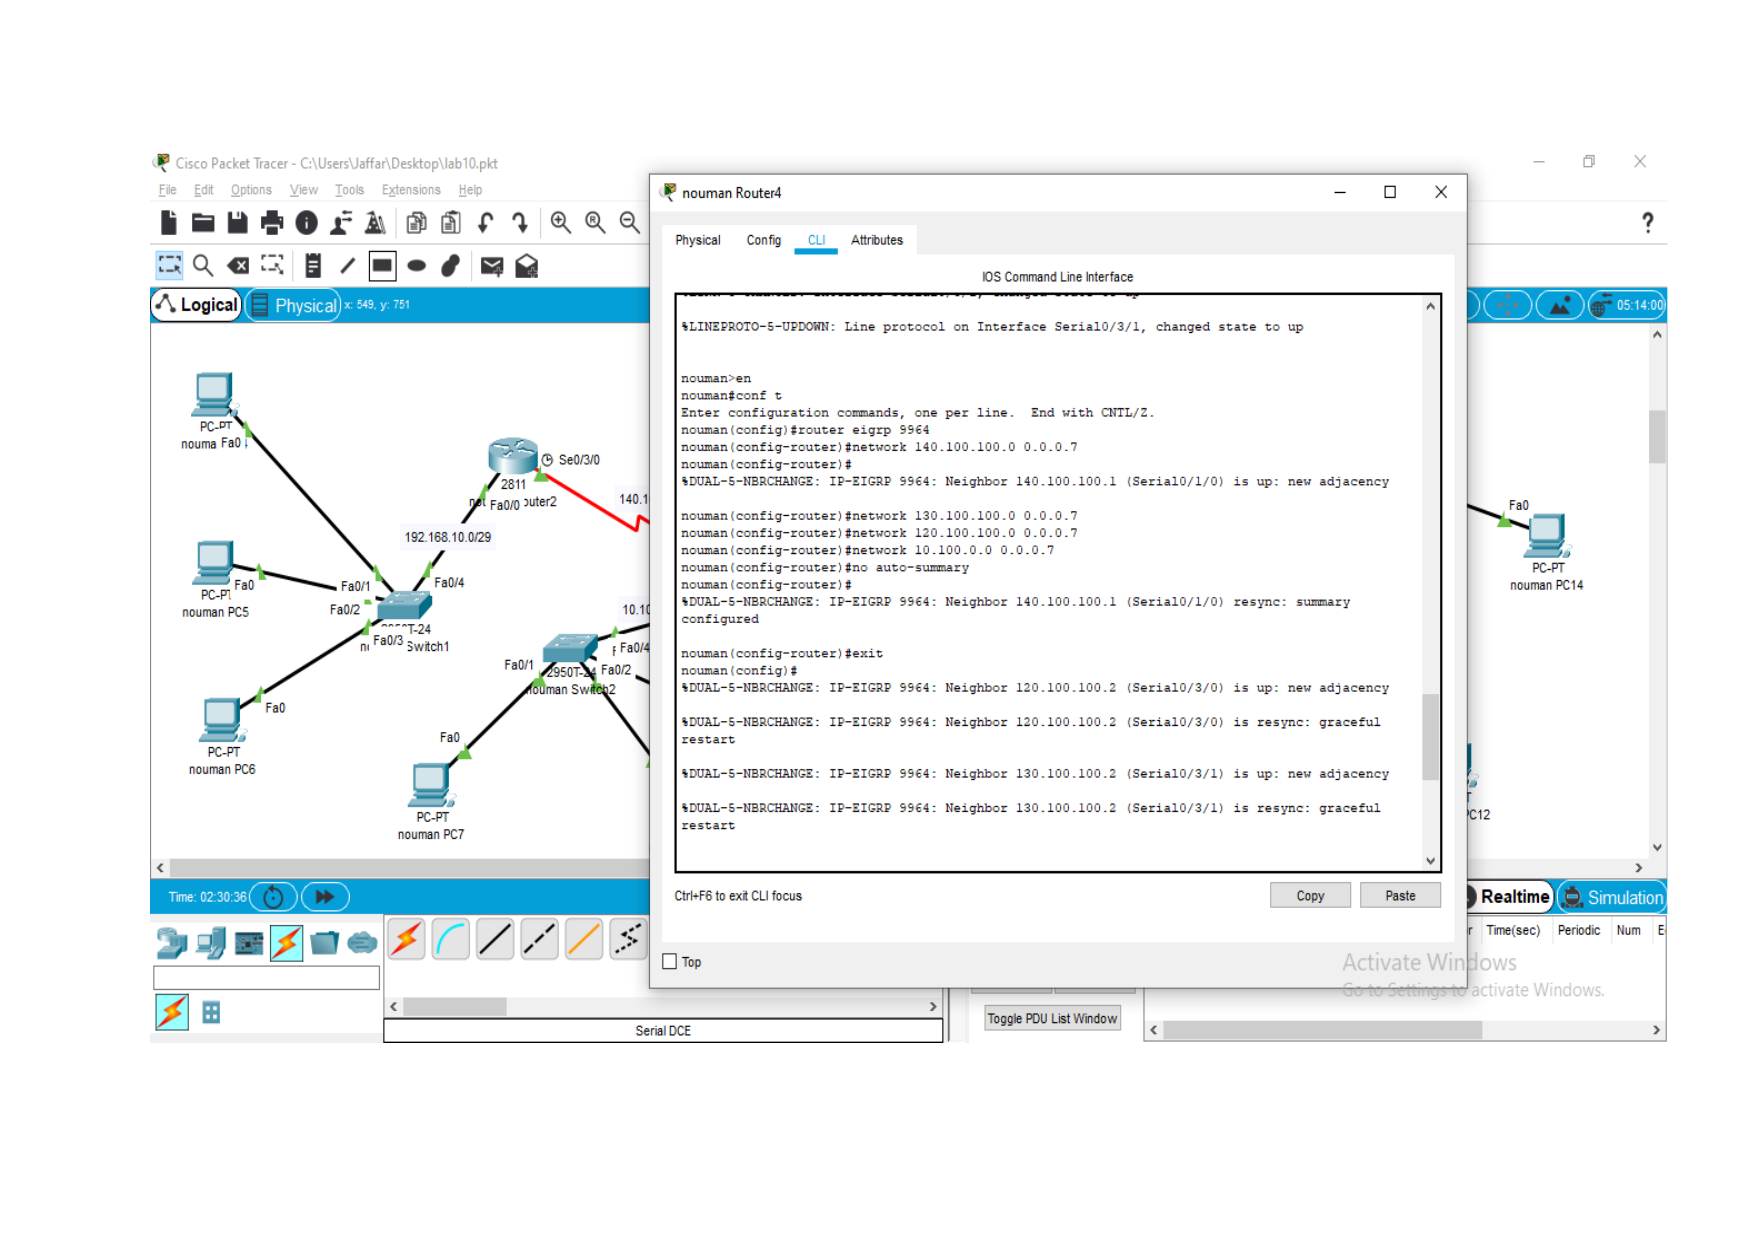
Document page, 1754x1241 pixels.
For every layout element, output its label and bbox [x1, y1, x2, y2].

picture [1640, 892, 1648, 904]
picture [1620, 300, 1629, 309]
picture [202, 892, 210, 901]
picture [1620, 891, 1628, 904]
picture [1609, 895, 1620, 904]
picture [317, 891, 333, 902]
picture [183, 895, 193, 901]
picture [1653, 895, 1658, 903]
picture [238, 894, 246, 900]
picture [1560, 887, 1583, 910]
picture [1660, 299, 1665, 309]
picture [1631, 895, 1637, 904]
picture [222, 892, 229, 901]
picture [1551, 305, 1568, 314]
picture [1652, 300, 1659, 309]
picture [170, 892, 177, 901]
picture [1601, 895, 1606, 904]
picture [1588, 301, 1611, 319]
picture [150, 150, 1668, 1043]
